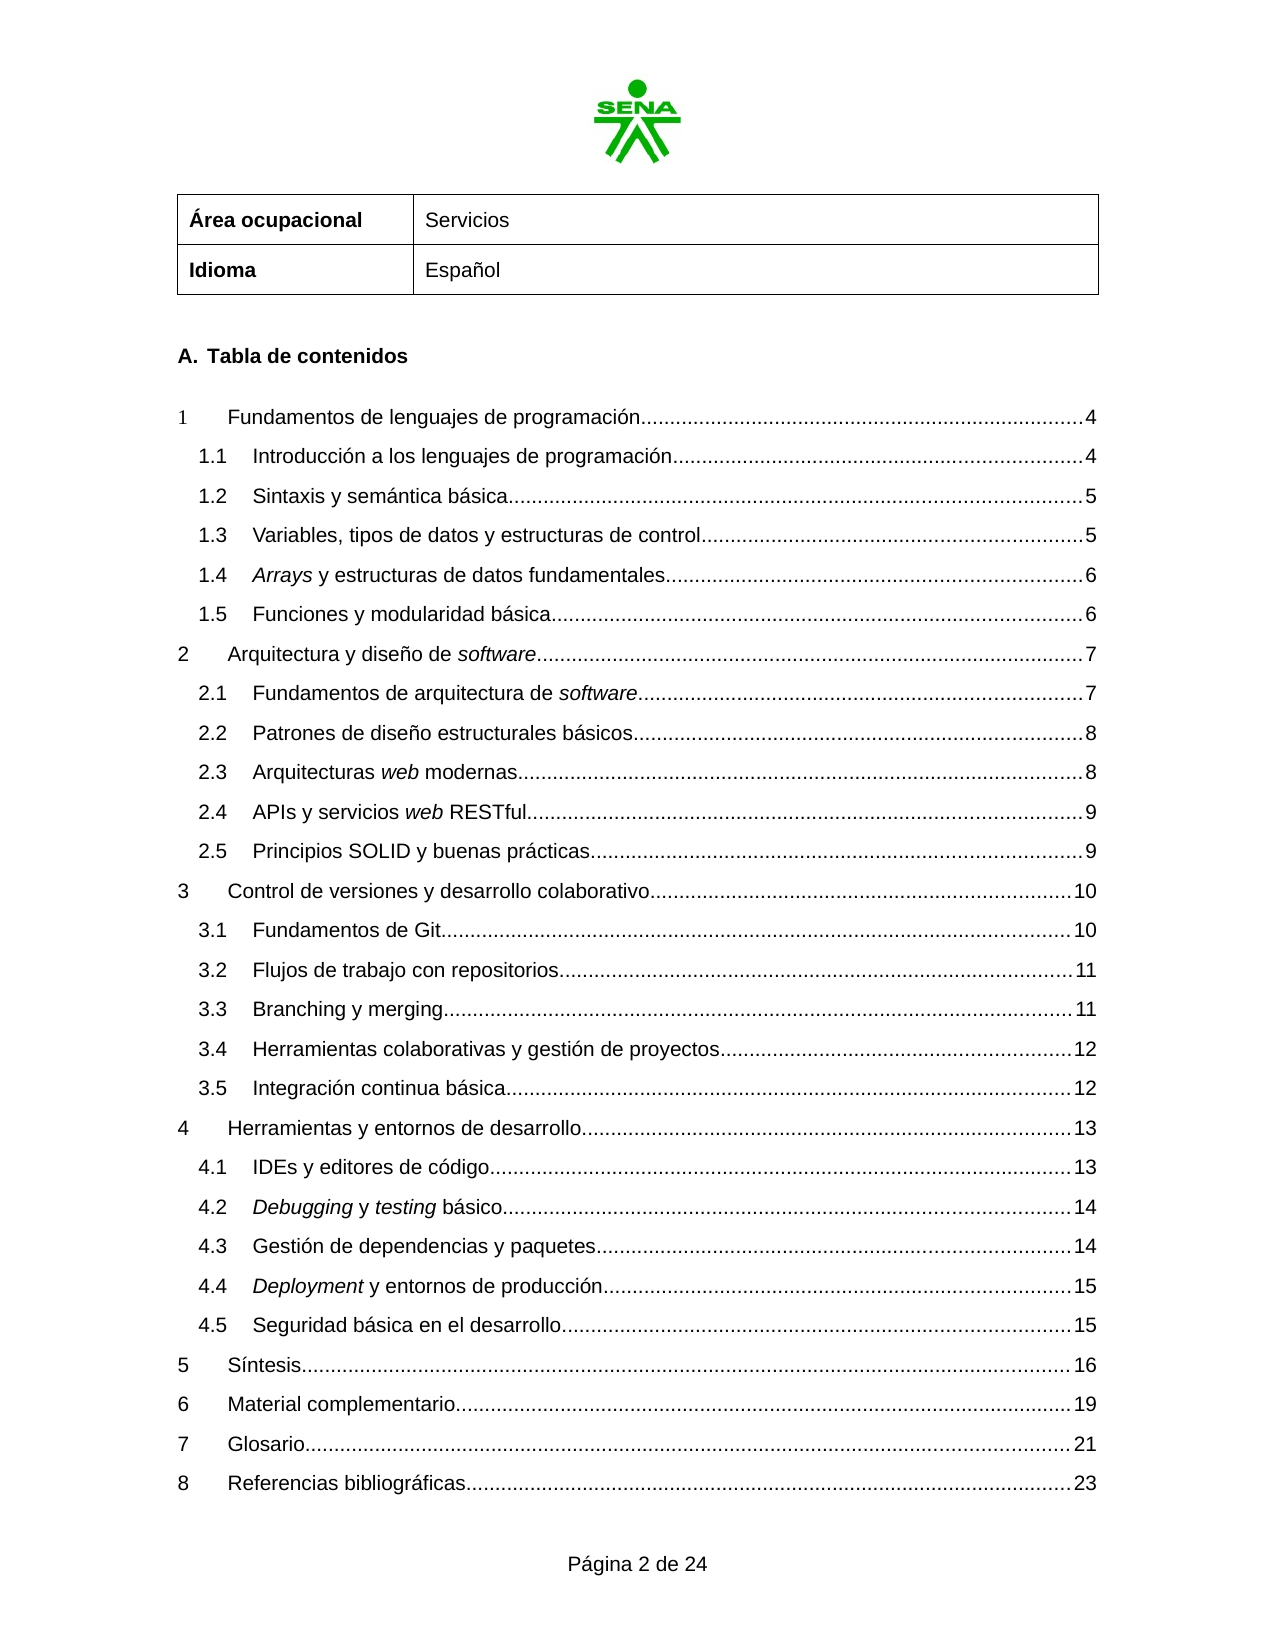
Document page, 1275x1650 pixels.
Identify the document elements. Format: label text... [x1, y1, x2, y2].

table_cell Idioma [178, 245, 413, 294]
table_cell Área ocupacional [178, 195, 413, 244]
table_cell Español [414, 245, 1098, 294]
text Tabla de contenidos [177, 344, 1098, 368]
picture [588, 73, 687, 171]
table_cell Servicios [414, 195, 1098, 244]
